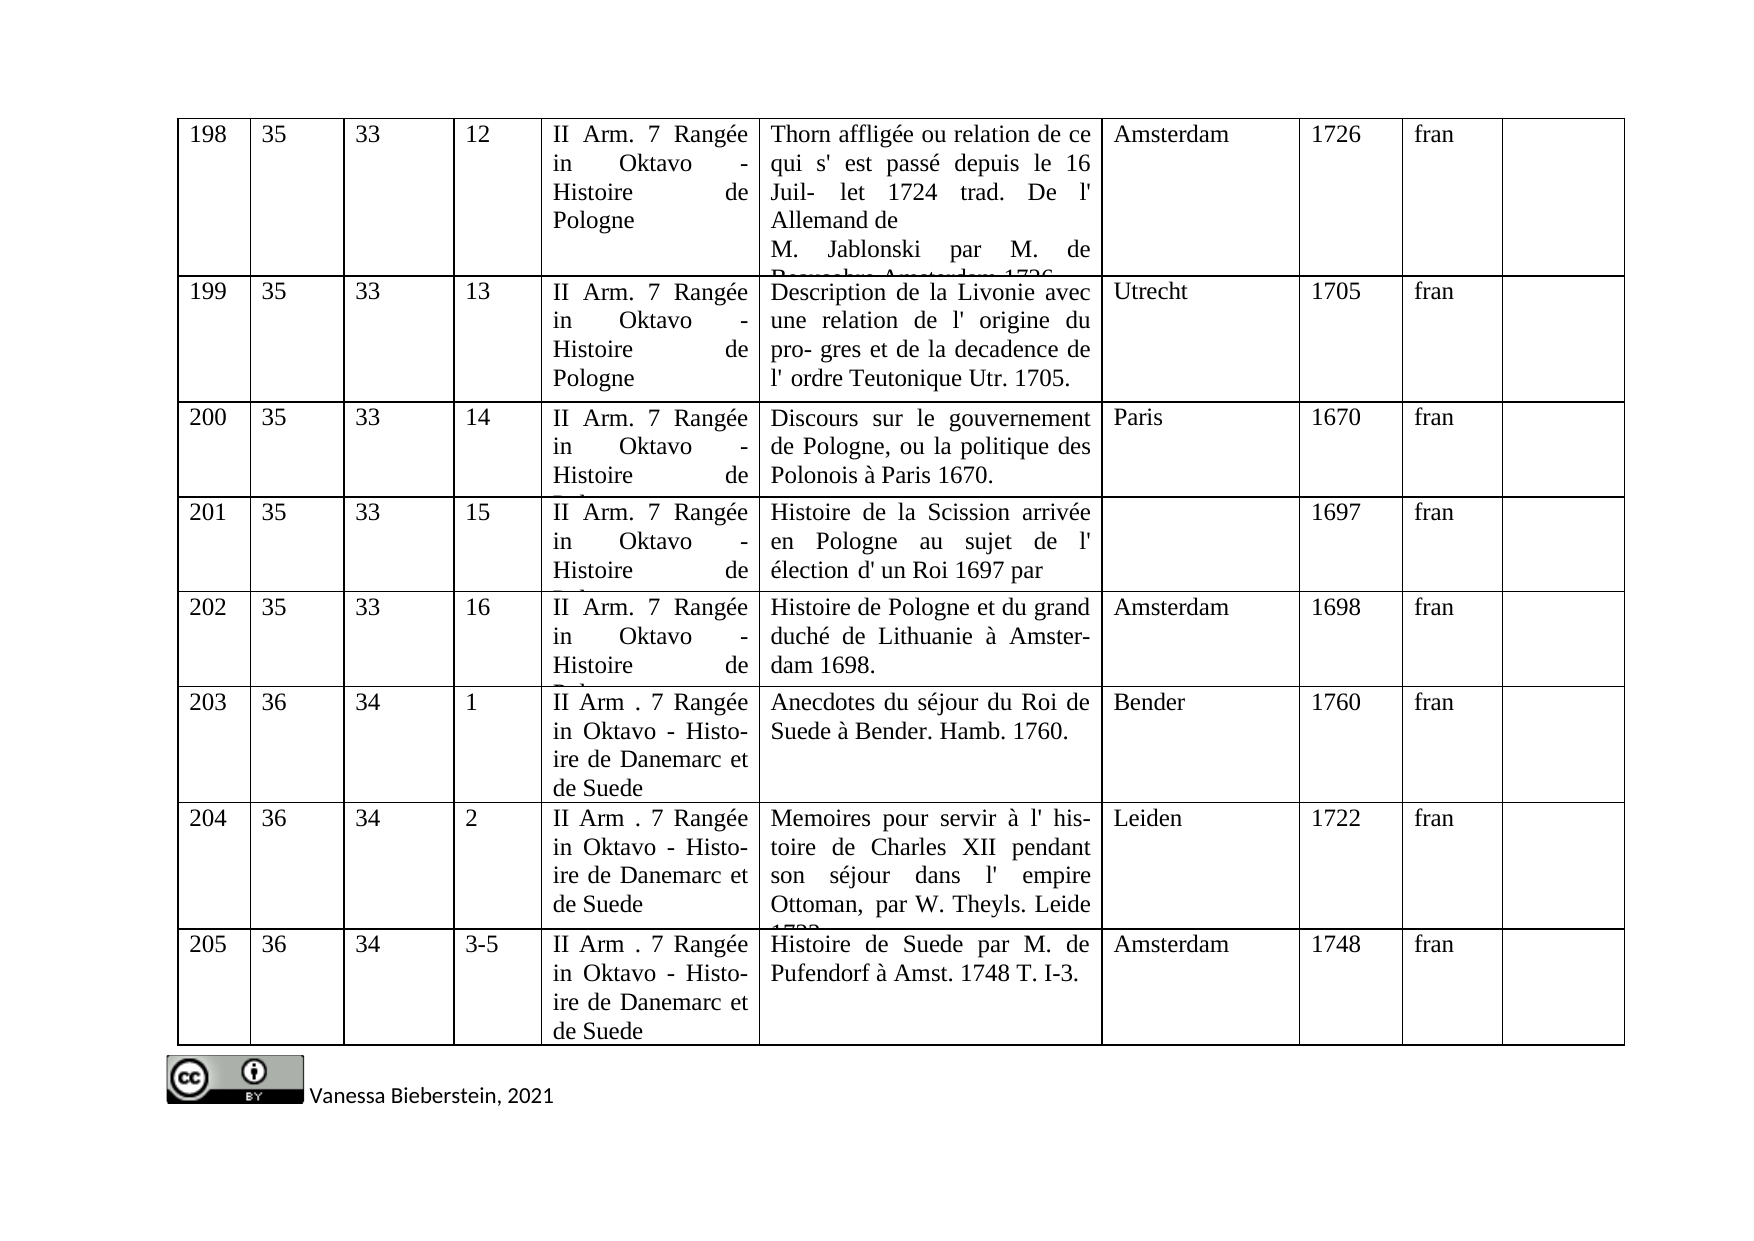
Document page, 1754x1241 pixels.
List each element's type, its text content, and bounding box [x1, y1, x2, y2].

picture [166, 1055, 305, 1104]
table_cell [1503, 687, 1624, 802]
table_cell Bender [1103, 687, 1299, 802]
table_cell II Arm. 7 Rangée in Oktavo - Histoire de Pologne [542, 403, 759, 496]
table_cell 33 [345, 592, 453, 686]
table_cell 34 [345, 803, 453, 928]
table_header Thorn affligée ou relation de ce qui s' est passé depuis le 16 Juil- let 1724 trad. De l' Allemand de M. Jablonski par M. de Beausobre Amsterdam 1726. [760, 119, 1101, 275]
table_cell II Arm . 7 Rangée in Oktavo - Histo- ire de Danemarc et de Suede [542, 930, 759, 1044]
table_cell Histoire de Suede par M. de Pufendorf à Amst. 1748 T. I-3. [760, 930, 1101, 1044]
table_cell 13 [455, 277, 541, 401]
table_cell 202 [179, 592, 250, 686]
table_cell 1748 [1300, 930, 1402, 1044]
table_cell 33 [345, 403, 453, 496]
table_cell 35 [251, 592, 343, 686]
table_cell fran [1403, 803, 1502, 928]
table_header fran [1403, 119, 1502, 275]
table_cell 33 [345, 277, 453, 401]
table_cell II Arm . 7 Rangée in Oktavo - Histo- ire de Danemarc et de Suede [542, 803, 759, 928]
table_cell fran [1403, 592, 1502, 686]
table_cell 15 [455, 498, 541, 591]
table_cell Amsterdam [1103, 930, 1299, 1044]
table_cell fran [1403, 687, 1502, 802]
table_header 12 [455, 119, 541, 275]
table_header 35 [251, 119, 343, 275]
table_cell 16 [455, 592, 541, 686]
table_cell 14 [455, 403, 541, 496]
table_cell [1503, 403, 1624, 496]
table_cell 36 [251, 930, 343, 1044]
table_cell fran [1403, 277, 1502, 401]
table_cell 204 [179, 803, 250, 928]
table_cell [1503, 592, 1624, 686]
table_cell fran [1403, 930, 1502, 1044]
table_cell 35 [251, 277, 343, 401]
table_cell Histoire de Pologne et du grand duché de Lithuanie à Amster- dam 1698. [760, 592, 1101, 686]
table_header II Arm. 7 Rangée in Oktavo - Histoire de Pologne [542, 119, 759, 275]
table_cell Memoires pour servir à l' his- toire de Charles XII pendant son séjour dans l' empire Ottoman, par W. Theyls. Leide 1722 [760, 803, 1101, 928]
table_cell 34 [345, 687, 453, 802]
table_cell 1 [455, 687, 541, 802]
table_cell fran [1403, 403, 1502, 496]
table_cell 199 [179, 277, 250, 401]
table_cell II Arm. 7 Rangée in Oktavo - Histoire de Pologne [542, 592, 759, 686]
table_cell Anecdotes du séjour du Roi de Suede à Bender. Hamb. 1760. [760, 687, 1101, 802]
table_cell 1760 [1300, 687, 1402, 802]
table_cell 1705 [1300, 277, 1402, 401]
table_cell [1503, 498, 1624, 591]
table_cell Paris [1103, 403, 1299, 496]
table_cell [1503, 277, 1624, 401]
table_cell [1503, 803, 1624, 928]
table_cell 35 [251, 498, 343, 591]
table_cell 3-5 [455, 930, 541, 1044]
table_cell 1698 [1300, 592, 1402, 686]
table_cell 33 [345, 498, 453, 591]
table_cell Histoire de la Scission arrivée en Pologne au sujet de l' élection d' un Roi 1697 par [760, 498, 1101, 591]
table_cell [1103, 498, 1299, 591]
table_cell 34 [345, 930, 453, 1044]
table_cell [1503, 930, 1624, 1044]
table_cell 200 [179, 403, 250, 496]
table_cell Amsterdam [1103, 592, 1299, 686]
table_cell 205 [179, 930, 250, 1044]
table_cell 1670 [1300, 403, 1402, 496]
table_cell II Arm. 7 Rangée in Oktavo - Histoire de Pologne [542, 498, 759, 591]
table_cell 36 [251, 687, 343, 802]
table_header 33 [345, 119, 453, 275]
table_cell II Arm . 7 Rangée in Oktavo - Histo- ire de Danemarc et de Suede [542, 687, 759, 802]
table_cell 201 [179, 498, 250, 591]
table_cell Description de la Livonie avec une relation de l' origine du pro- gres et de la decadence de l' ordre Teutonique Utr. 1705. [760, 277, 1101, 401]
table_cell 1722 [1300, 803, 1402, 928]
table_cell Discours sur le gouvernement de Pologne, ou la politique des Polonois à Paris 1670. [760, 403, 1101, 496]
table_header 198 [179, 119, 250, 275]
table_cell II Arm. 7 Rangée in Oktavo - Histoire de Pologne [542, 277, 759, 401]
table_cell Utrecht [1103, 277, 1299, 401]
table_header [1503, 119, 1624, 275]
table_cell Leiden [1103, 803, 1299, 928]
table_cell 1697 [1300, 498, 1402, 591]
table_header 1726 [1300, 119, 1402, 275]
table_cell 2 [455, 803, 541, 928]
table_cell 203 [179, 687, 250, 802]
table_header Amsterdam [1103, 119, 1299, 275]
table_cell 35 [251, 403, 343, 496]
table_cell 36 [251, 803, 343, 928]
table_cell fran [1403, 498, 1502, 591]
